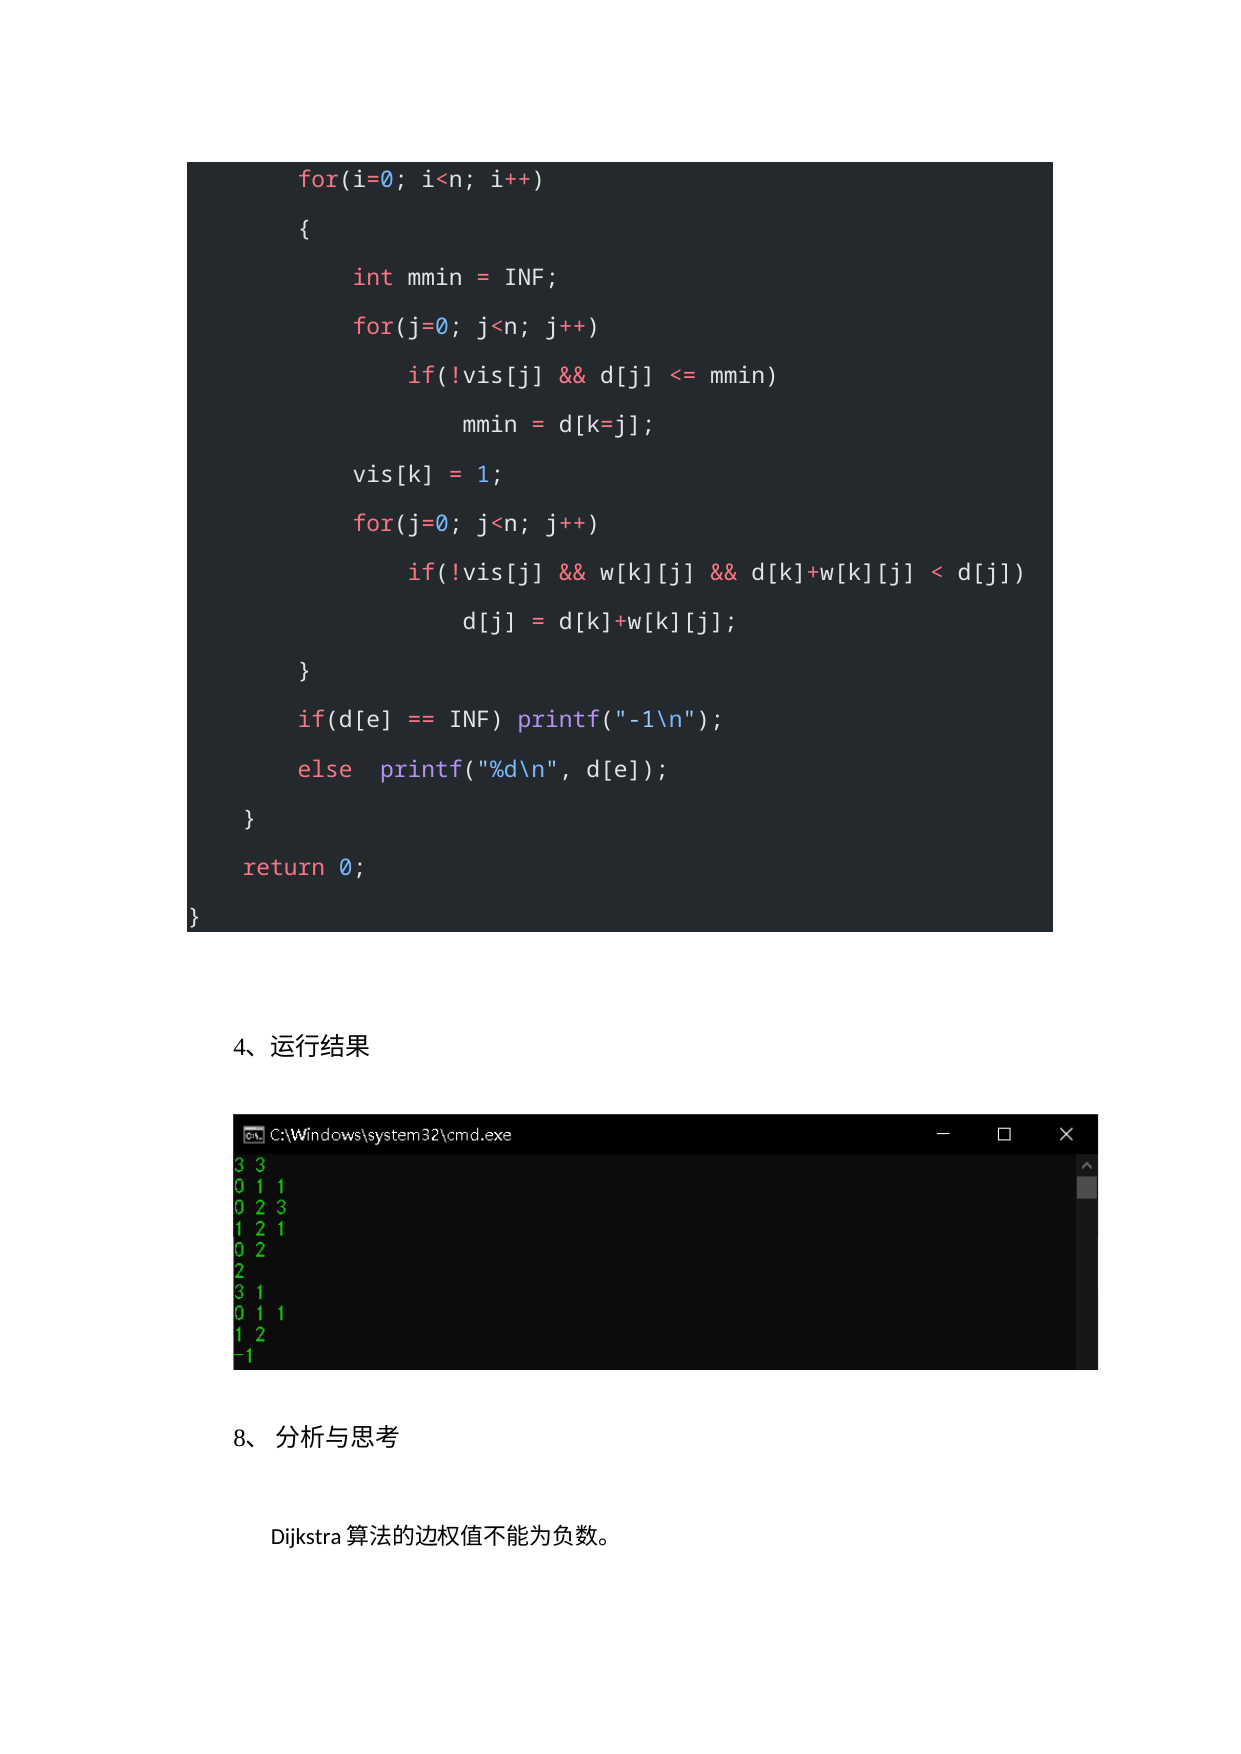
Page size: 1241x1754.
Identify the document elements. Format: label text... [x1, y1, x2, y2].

text vis[k] = 1; [187, 457, 1053, 489]
text for(i=0; i<n; i++) [187, 162, 1053, 194]
text else printf("%d\n", d[e]); [187, 752, 1053, 784]
text if(!vis[j] && w[k][j] && d[k]+w[k][j] < d[j]) [187, 555, 1053, 588]
text for(j=0; j<n; j++) [187, 506, 1053, 539]
text d[j] = d[k]+w[k][j]; [187, 604, 1053, 637]
text } [187, 899, 1053, 932]
text mmin = d[k=j]; [187, 408, 1053, 440]
text if(!vis[j] && d[j] <= mmin) [187, 359, 1053, 391]
text } [187, 801, 1053, 834]
picture [233, 1114, 1099, 1370]
text int mmin = INF; [187, 260, 1053, 293]
text { [187, 211, 1053, 244]
text 4、运行结果 [187, 1012, 1053, 1077]
text if(d[e] == INF) printf("-1\n"); [187, 703, 1053, 735]
list 分析与思考 [233, 1403, 1053, 1468]
list Dijkstra算法的边权值不能为负数。 [271, 1502, 1053, 1567]
text } [187, 654, 1053, 686]
text for(j=0; j<n; j++) [187, 309, 1053, 342]
text return 0; [187, 850, 1053, 883]
